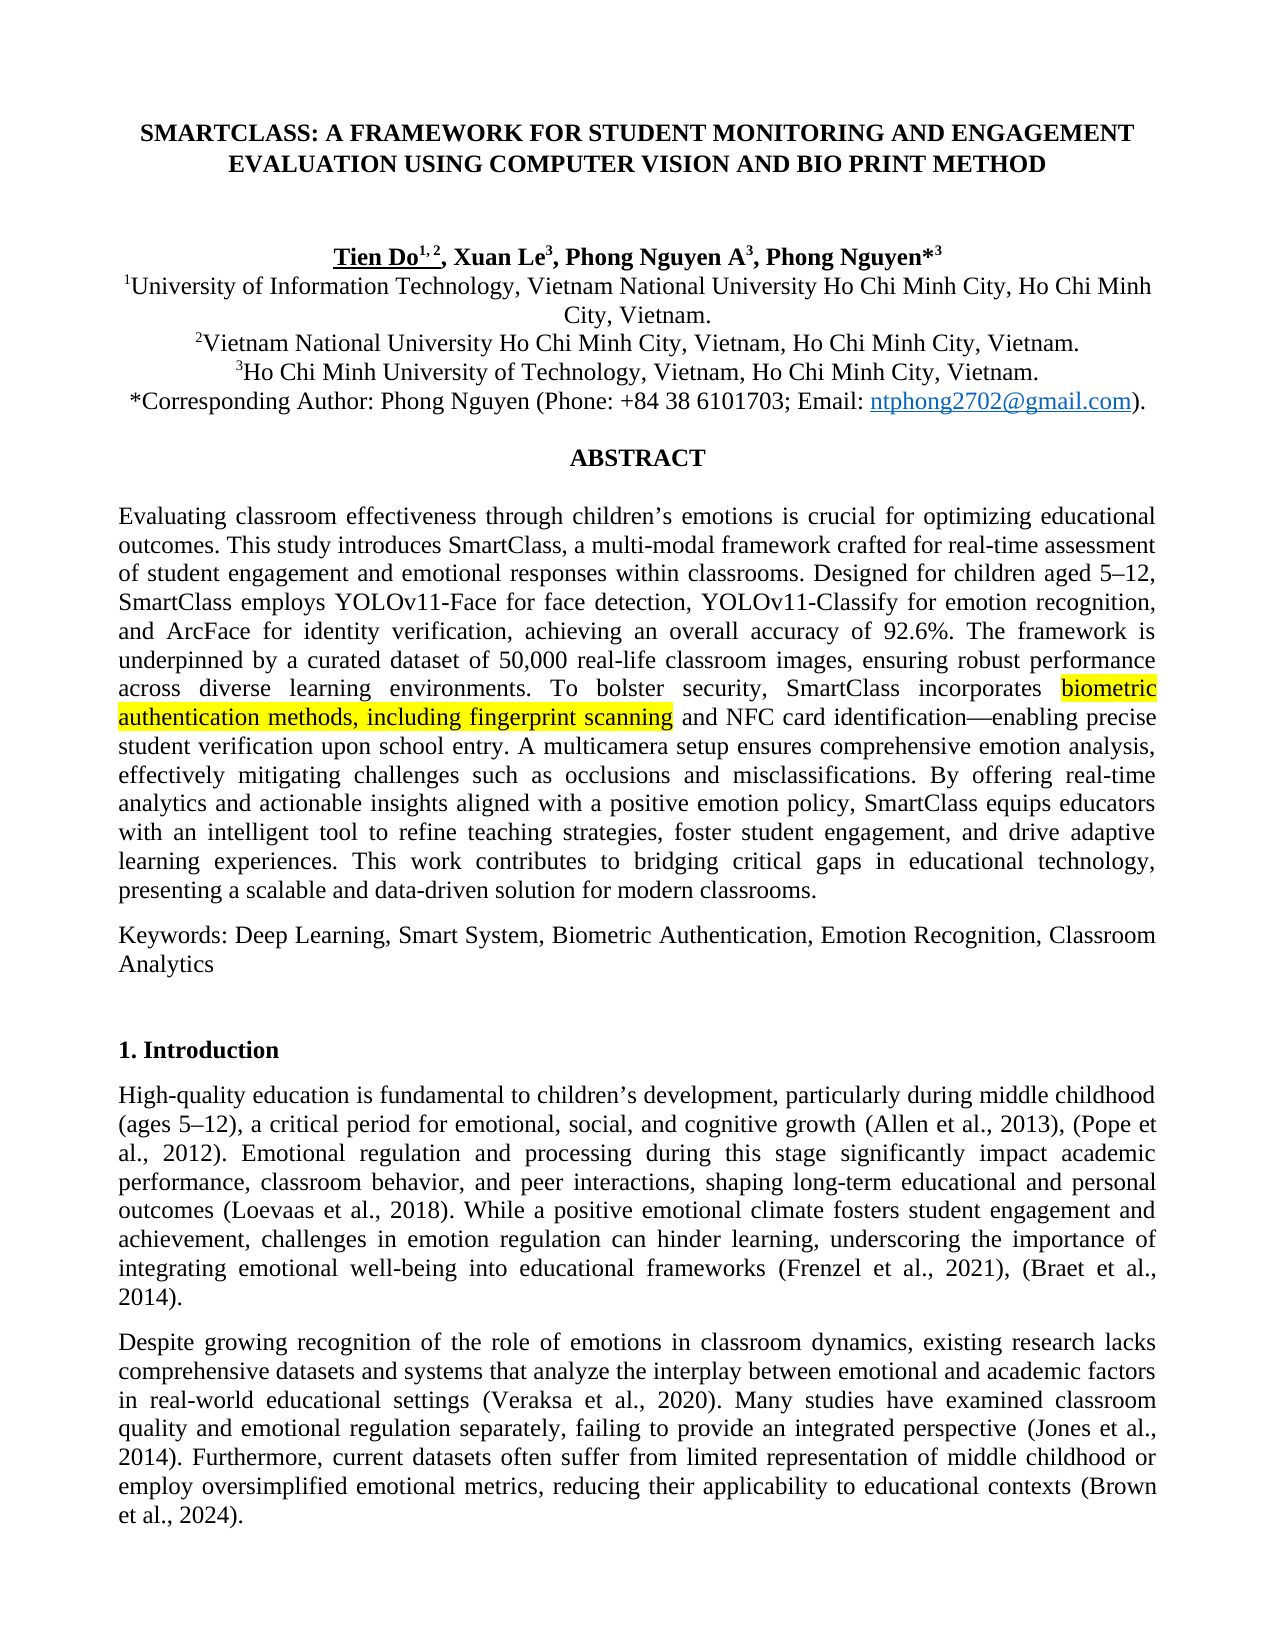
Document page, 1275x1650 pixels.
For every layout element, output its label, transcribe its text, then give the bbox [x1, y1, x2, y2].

text 3Ho Chi Minh University of Technology, Vietnam, Ho Chi Minh City, Vietnam. [118, 357, 1157, 386]
text *Corresponding Author: Phong Nguyen (Phone: +84 38 6101703; Email: ntphong2702@gmail.com). [118, 386, 1157, 415]
text 2Vietnam National University Ho Chi Minh City, Vietnam, Ho Chi Minh City, Vietnam. [118, 328, 1157, 357]
text Despite growing recognition of the role of emotions in classroom dynamics, existing research lacks comprehensive datasets and systems that analyze the interplay between emotional and academic factors in real-world educational settings (Veraksa et al., 2020). Many studies have examined classroom quality and emotional regulation separately, failing to provide an integrated perspective (Jones et al., 2014). Furthermore, current datasets often suffer from limited representation of middle childhood or employ oversimplified emotional metrics, reducing their applicability to educational contexts (Brown et al., 2024). [118, 1327, 1157, 1528]
text High-quality education is fundamental to children’s development, particularly during middle childhood (ages 5–12), a critical period for emotional, social, and cognitive growth (Allen et al., 2013), (Pope et al., 2012). Emotional regulation and processing during this stage significantly impact academic performance, classroom behavior, and peer interactions, shaping long-term educational and personal outcomes (Loevaas et al., 2018). While a positive emotional climate fosters student engagement and achievement, challenges in emotion regulation can hinder learning, underscoring the importance of integrating emotional well-being into educational frameworks (Frenzel et al., 2021), (Braet et al., 2014). [118, 1081, 1157, 1311]
text 1University of Information Technology, Vietnam National University Ho Chi Minh City, Ho Chi Minh City, Vietnam. [118, 271, 1157, 328]
text Tien Do1, 2, Xuan Le3, Phong Nguyen A3, Phong Nguyen*3 [118, 242, 1157, 271]
text 1. Introduction [118, 1035, 1157, 1064]
text ABSTRACT [118, 443, 1157, 472]
text Keywords: Deep Learning, Smart System, Biometric Authentication, Emotion Recognition, Classroom Analytics [118, 920, 1157, 978]
text SMARTCLASS: A FRAMEWORK FOR STUDENT MONITORING AND ENGAGEMENT EVALUATION USING COMPUTER VISION AND BIO PRINT METHOD [118, 118, 1157, 178]
text Evaluating classroom effectiveness through children’s emotions is crucial for optimizing educational outcomes. This study introduces SmartClass, a multi-modal framework crafted for real-time assessment of student engagement and emotional responses within classrooms. Designed for children aged 5–12, SmartClass employs YOLOv11-Face for face detection, YOLOv11-Classify for emotion recognition, and ArcFace for identity verification, achieving an overall accuracy of 92.6%. The framework is underpinned by a curated dataset of 50,000 real-life classroom images, ensuring robust performance across diverse learning environments. To bolster security, SmartClass incorporates biometric authentication methods, including fingerprint scanning and NFC card identification—enabling precise student verification upon school entry. A multicamera setup ensures comprehensive emotion analysis, effectively mitigating challenges such as occlusions and misclassifications. By offering real-time analytics and actionable insights aligned with a positive emotion policy, SmartClass equips educators with an intelligent tool to refine teaching strategies, foster student engagement, and drive adaptive learning experiences. This work contributes to bridging critical gaps in educational technology, presenting a scalable and data-driven solution for modern classrooms. [118, 501, 1157, 903]
